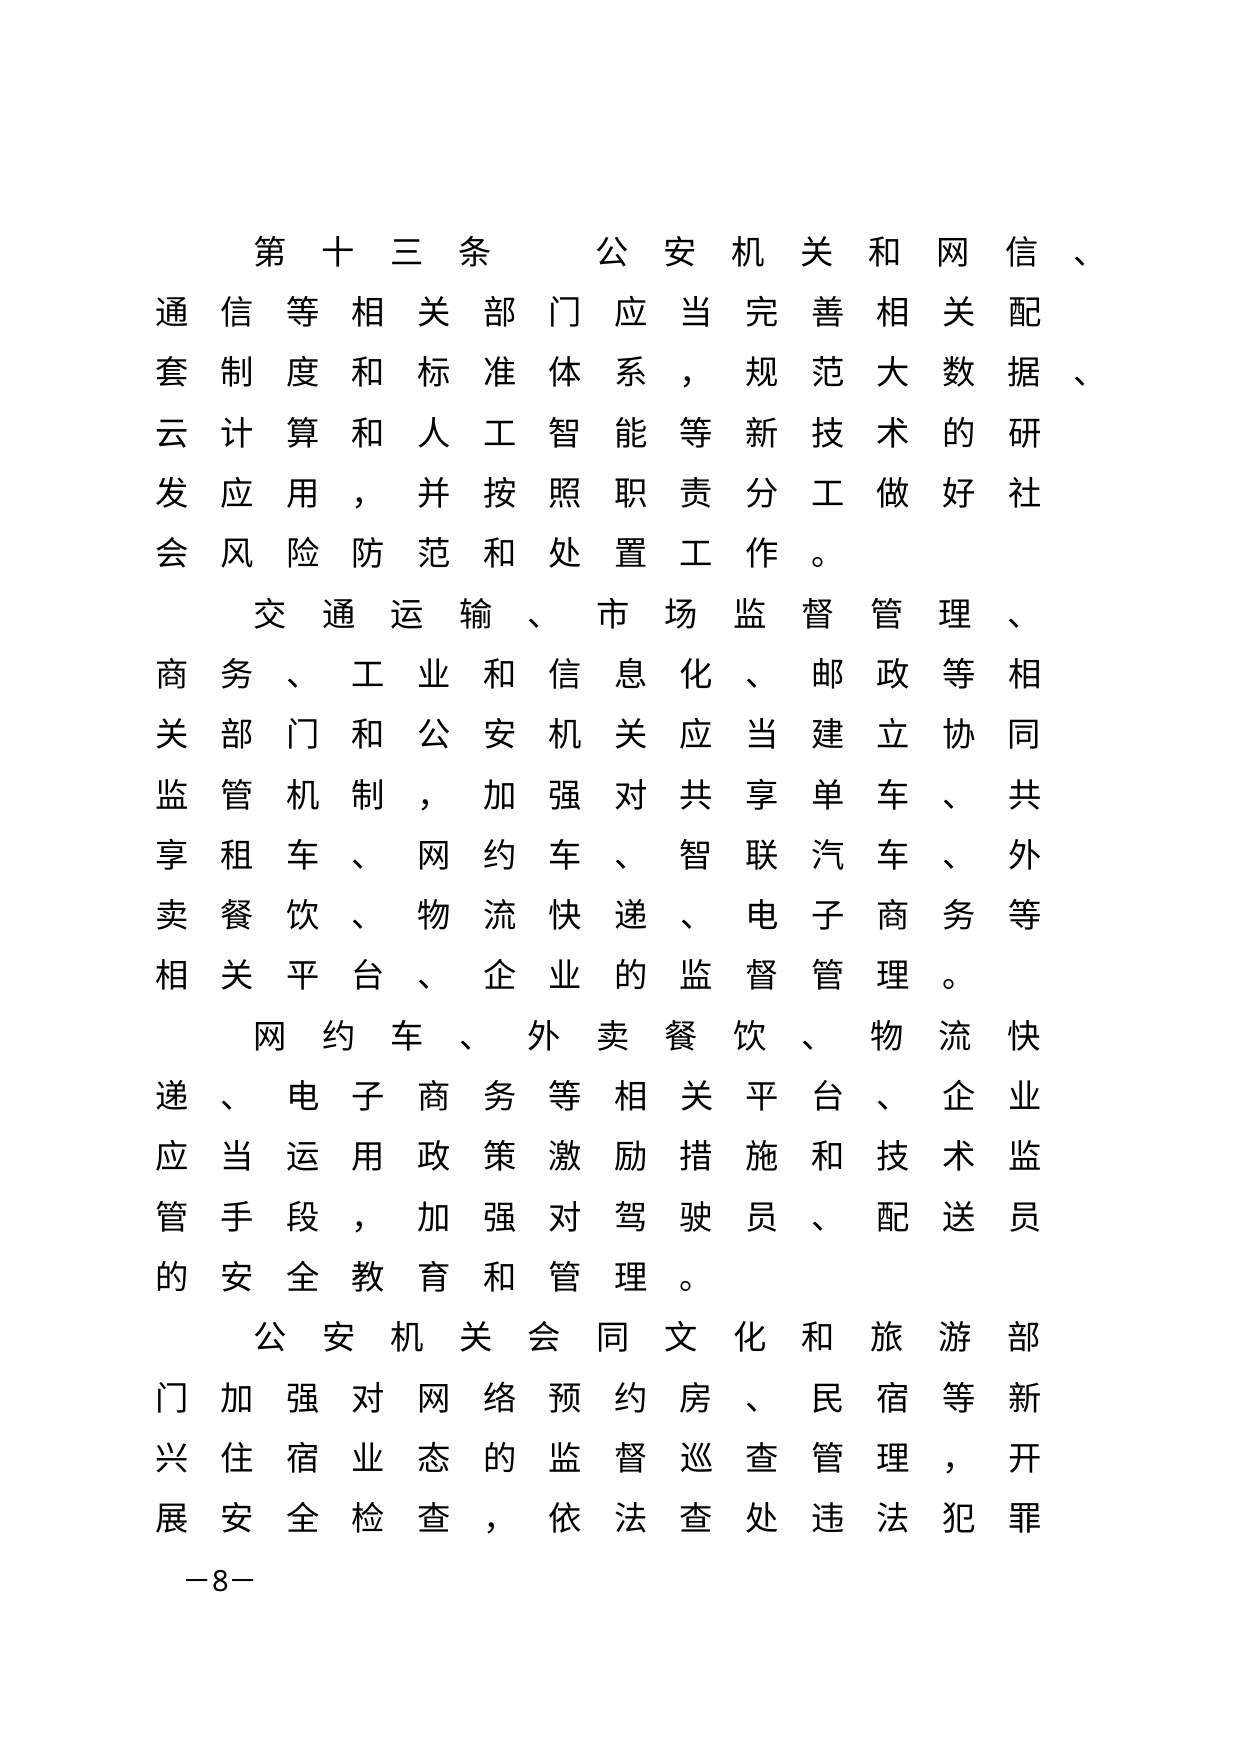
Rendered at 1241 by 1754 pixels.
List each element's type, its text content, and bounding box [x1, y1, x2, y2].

text 网约车、外卖餐饮、物流快递、电子商务等相关平台、企业应当运用政策激励措施和技术监管手段，加强对驾驶员、配送员的安全教育和管理。 [155, 1003, 1073, 1305]
text 公安机关会同文化和旅游部门加强对网络预约房、民宿等新兴住宿业态的监督巡查管理，开展安全检查，依法查处违法犯罪行为，及时消除风险隐患。 [155, 1305, 1073, 1546]
text 交通运输、市场监督管理、商务、工业和信息化、邮政等相关部门和公安机关应当建立协同监管机制，加强对共享单车、共享租车、网约车、智联汽车、外卖餐饮、物流快递、电子商务等相关平台、企业的监督管理。 [155, 581, 1073, 1003]
text 第十三条 公安机关和网信、通信等相关部门应当完善相关配套制度和标准体系，规范大数据、云计算和人工智能等新技术的研发应用，并按照职责分工做好社会风险防范和处置工作。 [155, 219, 1073, 581]
